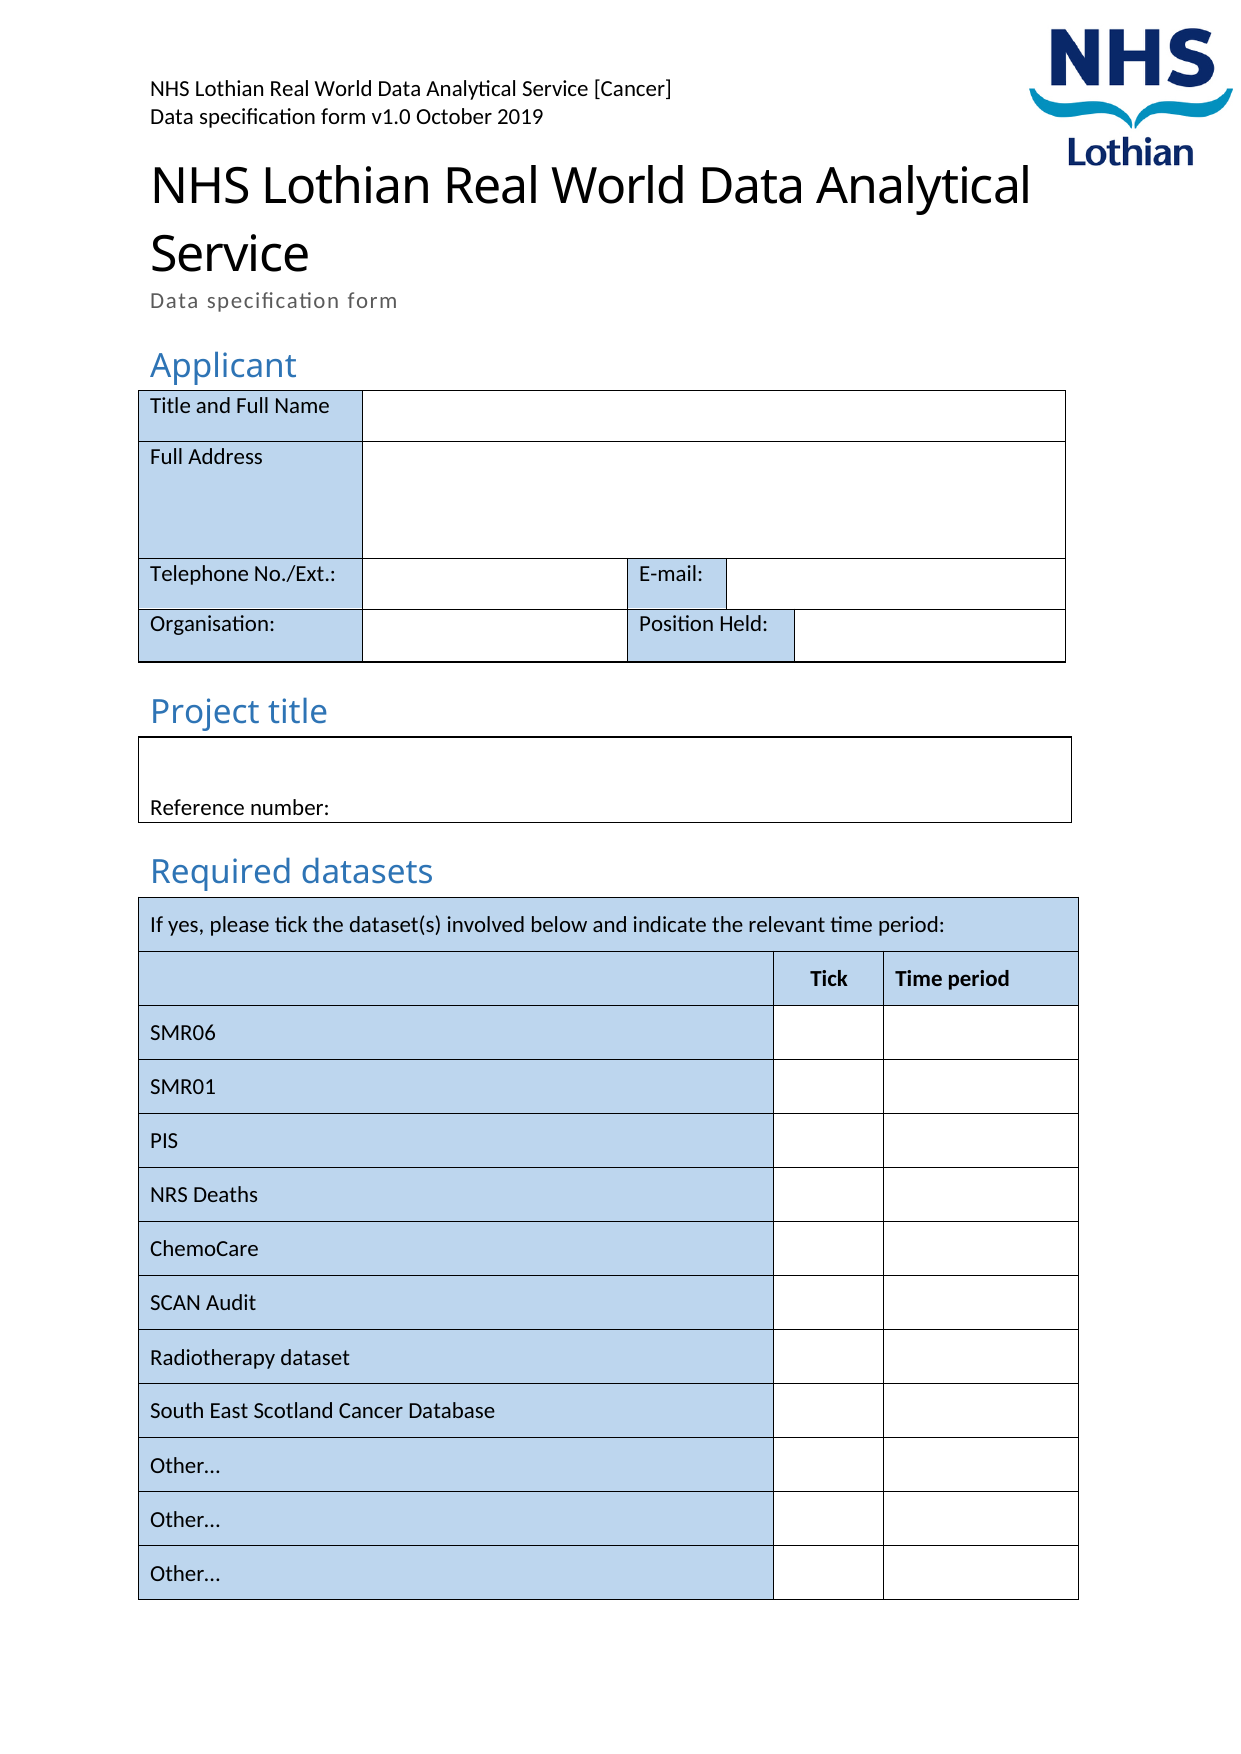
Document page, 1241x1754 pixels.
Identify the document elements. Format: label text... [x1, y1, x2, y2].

table_cell [774, 1168, 883, 1221]
title NHS Lothian Real World Data Analytical Service [150, 150, 1090, 286]
table_cell [774, 1492, 883, 1545]
table_cell [884, 1438, 1078, 1491]
table_cell [884, 1006, 1078, 1059]
table_header Title and Full Name [139, 391, 362, 441]
table_cell [884, 1168, 1078, 1221]
table_cell Tick [774, 952, 883, 1005]
table_cell Other… [139, 1492, 773, 1545]
table_cell [884, 1222, 1078, 1275]
table_cell [884, 1492, 1078, 1545]
table_cell [774, 1006, 883, 1059]
table_cell ChemoCare [139, 1222, 773, 1275]
table_cell Other… [139, 1546, 773, 1599]
table_cell Position Held: [628, 610, 794, 661]
table_cell [884, 1060, 1078, 1113]
table_cell [363, 559, 627, 608]
subtitle Project title [150, 687, 1090, 733]
table_cell [795, 610, 1065, 661]
table_cell Radiotherapy dataset [139, 1330, 773, 1383]
subtitle Data specification form [150, 286, 1090, 314]
table_cell [139, 952, 773, 1005]
table_cell Organisation: [139, 610, 362, 661]
table_cell [774, 1546, 883, 1599]
subtitle Required datasets [150, 848, 1090, 893]
table_cell South East Scotland Cancer Database [139, 1384, 773, 1437]
table_cell [884, 1384, 1078, 1437]
table_cell SMR06 [139, 1006, 773, 1059]
table_cell [774, 1438, 883, 1491]
table_header If yes, please tick the dataset(s) involved below and indicate the relevant time period: [139, 898, 1078, 951]
table_cell [884, 1276, 1078, 1329]
table_cell SCAN Audit [139, 1276, 773, 1329]
table_cell [727, 559, 1065, 608]
table_cell [774, 1114, 883, 1167]
picture [1022, 0, 1240, 206]
table_cell E-mail: [628, 559, 726, 608]
table_cell Time period [884, 952, 1078, 1005]
table_cell [774, 1060, 883, 1113]
table_cell Full Address [139, 442, 362, 558]
table_cell PIS [139, 1114, 773, 1167]
table_cell [774, 1330, 883, 1383]
table_cell [774, 1276, 883, 1329]
table_header [363, 391, 1065, 441]
subtitle Applicant [150, 341, 1090, 387]
table_cell [363, 610, 627, 661]
table_cell [363, 442, 1065, 558]
table_cell Other… [139, 1438, 773, 1491]
table_cell [774, 1222, 883, 1275]
table_cell SMR01 [139, 1060, 773, 1113]
table_cell Telephone No./Ext.: [139, 559, 362, 608]
table_cell [884, 1546, 1078, 1599]
table_cell [884, 1330, 1078, 1383]
table_cell [774, 1384, 883, 1437]
table_cell [884, 1114, 1078, 1167]
table_cell NRS Deaths [139, 1168, 773, 1221]
table_header Reference number: [139, 738, 1071, 822]
